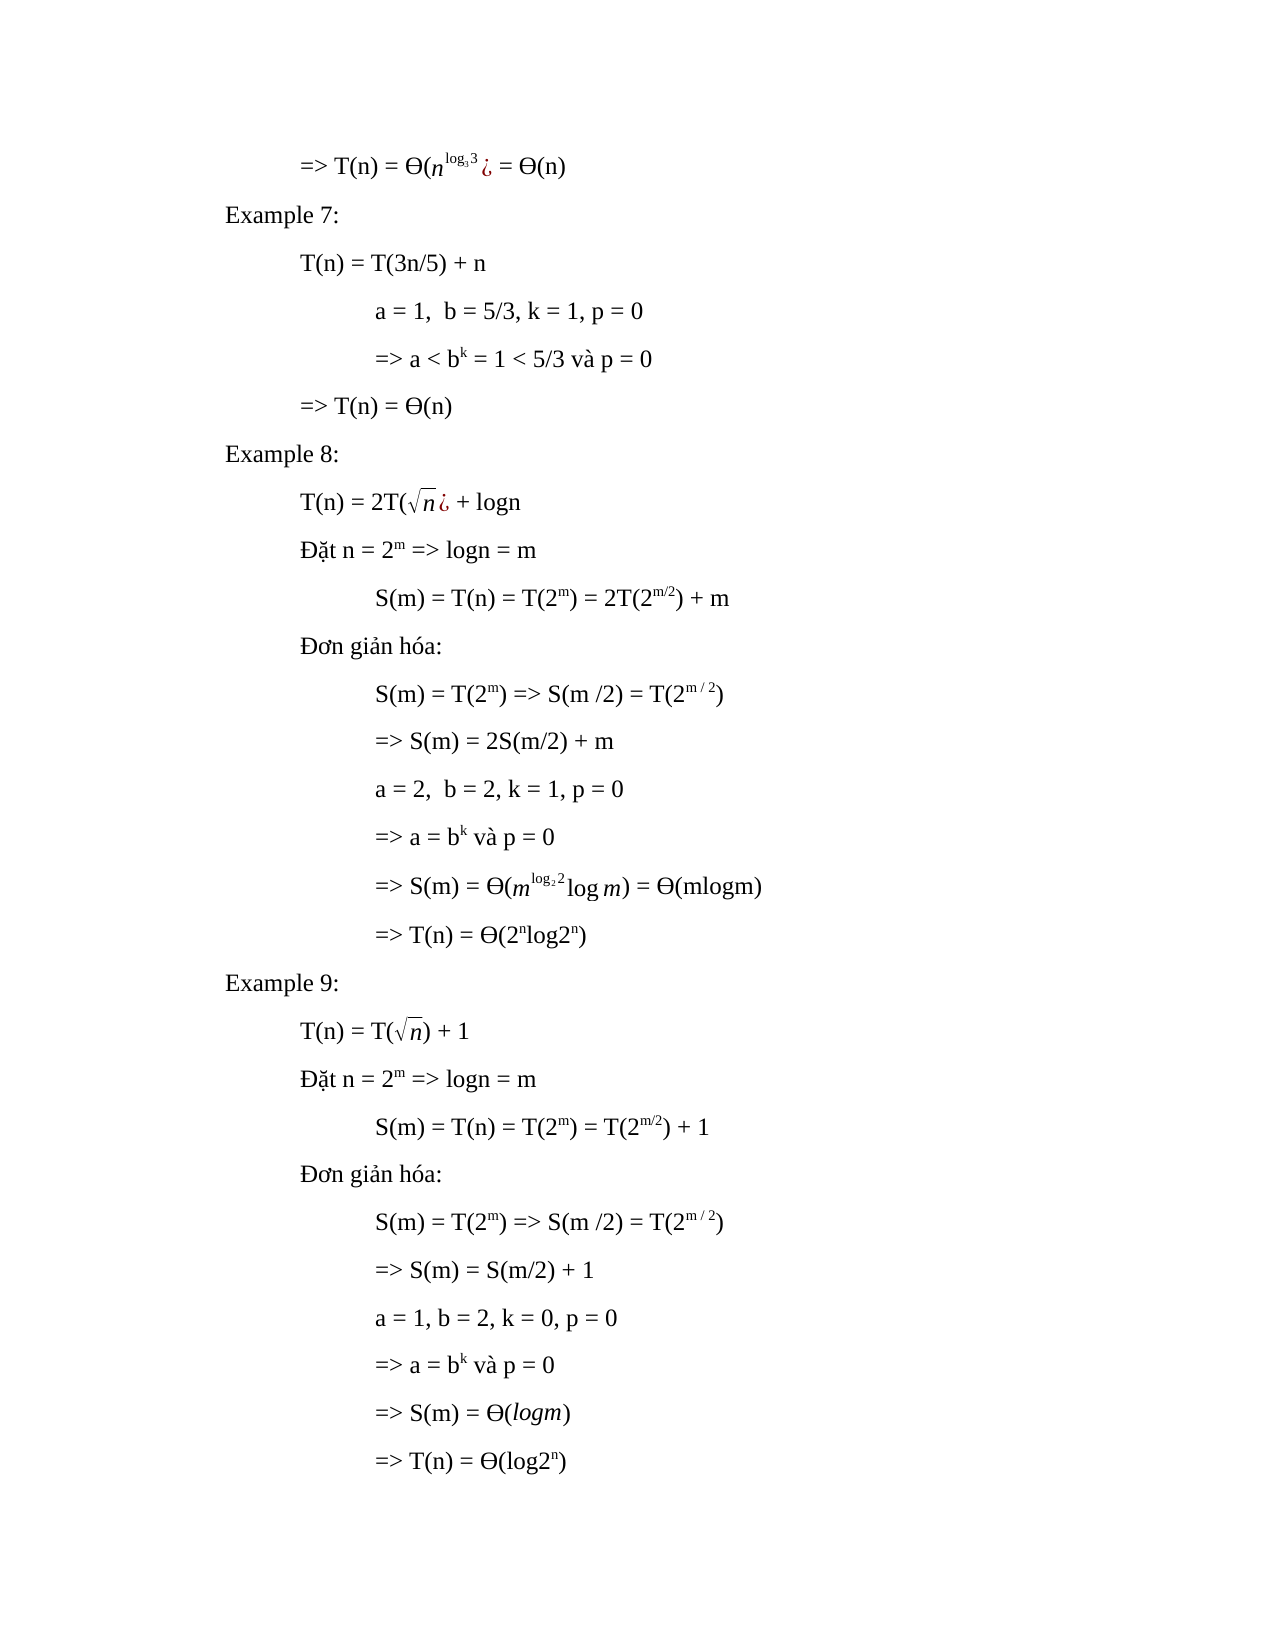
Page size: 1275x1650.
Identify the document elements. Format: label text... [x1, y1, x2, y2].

text => a = bk và p = 0 [150, 1350, 1125, 1379]
text Đơn giản hóa: [150, 631, 1125, 660]
text S(m) = T(n) = T(2m) = 2T(2m/2) + m [150, 583, 1125, 612]
text => a = bk và p = 0 [150, 822, 1125, 851]
text Example 7: [150, 201, 1125, 229]
text => a < bk = 1 < 5/3 và p = 0 [150, 344, 1125, 372]
text => S(m) = 2S(m/2) + m [150, 726, 1125, 755]
text S(m) = T(2m) => S(m /2) = T(2m / 2) [150, 1207, 1125, 1236]
text a = 2, b = 2, k = 1, p = 0 [150, 774, 1125, 803]
text Đặt n = 2m => logn = m [150, 1064, 1125, 1093]
text => S(m) = S(m/2) + 1 [150, 1255, 1125, 1284]
text S(m) = T(n) = T(2m) = T(2m/2) + 1 [150, 1112, 1125, 1141]
text a = 1, b = 5/3, k = 1, p = 0 [150, 296, 1125, 325]
text a = 1, b = 2, k = 0, p = 0 [150, 1303, 1125, 1331]
text Example 8: [150, 439, 1125, 468]
text Đơn giản hóa: [150, 1159, 1125, 1188]
text => S(m) = Ө() = Ө(mlogm) [150, 869, 1125, 901]
text T(n) = 2T( + logn [150, 487, 1125, 517]
text Đặt n = 2m => logn = m [150, 536, 1125, 564]
text Example 9: [150, 968, 1125, 996]
text T(n) = T(3n/5) + n [150, 248, 1125, 277]
text => T(n) = Ө( = Ө(n) [150, 150, 1125, 182]
text => S(m) = Ө() [150, 1398, 1125, 1427]
text S(m) = T(2m) => S(m /2) = T(2m / 2) [150, 679, 1125, 707]
text T(n) = T() + 1 [150, 1015, 1125, 1045]
text => T(n) = Ө(n) [150, 391, 1125, 420]
text => T(n) = Ө(log2n) [150, 1446, 1125, 1474]
text => T(n) = Ө(2nlog2n) [150, 920, 1125, 949]
